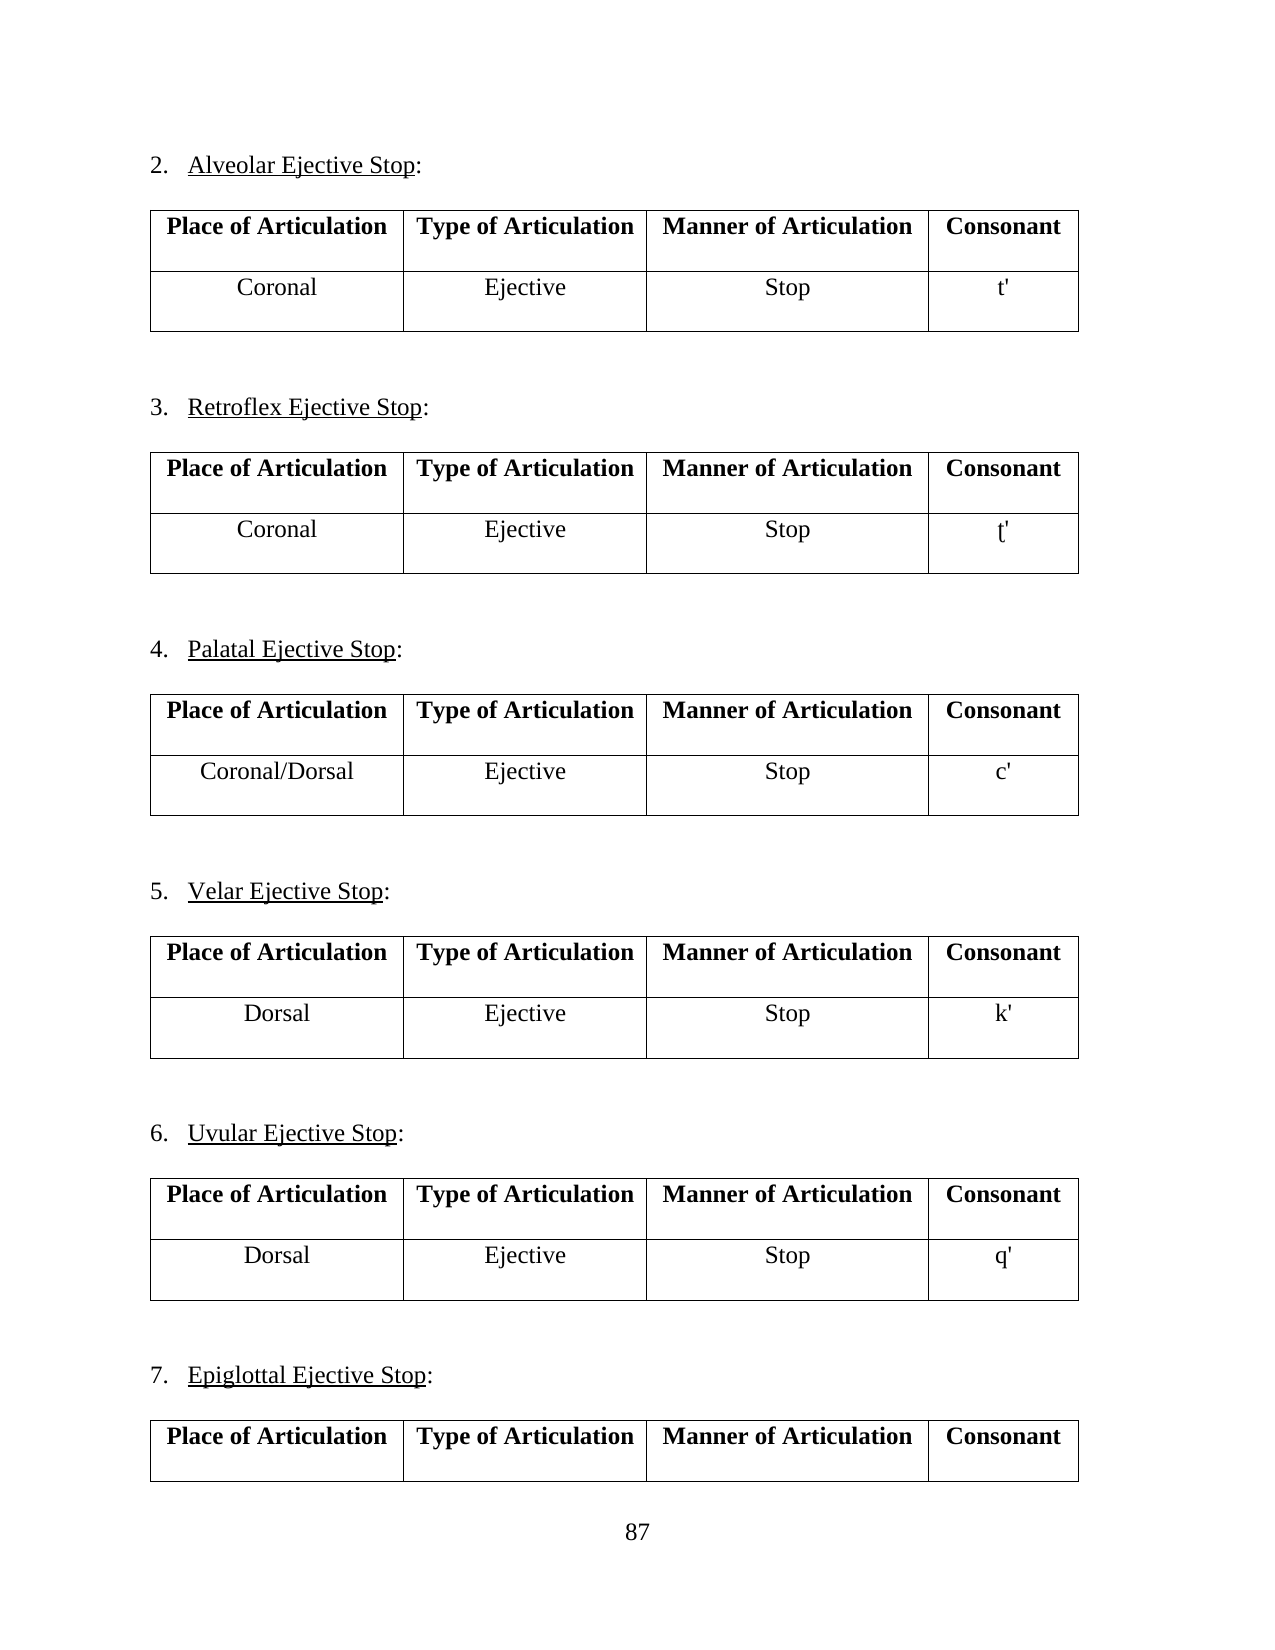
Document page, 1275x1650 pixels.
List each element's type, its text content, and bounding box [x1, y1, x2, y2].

table_cell t' [929, 272, 1078, 331]
list Uvular Ejective Stop: [150, 1118, 1125, 1147]
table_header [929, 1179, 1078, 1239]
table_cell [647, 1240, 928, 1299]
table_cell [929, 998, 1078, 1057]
table_header Manner of Articulation [647, 695, 928, 755]
table_header Type of Articulation [404, 453, 646, 513]
table_cell Ejective [404, 514, 646, 573]
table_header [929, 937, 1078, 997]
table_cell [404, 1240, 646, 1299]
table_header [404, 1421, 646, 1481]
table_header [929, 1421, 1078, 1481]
table_header Consonant [929, 453, 1078, 513]
table_header Consonant [929, 211, 1078, 271]
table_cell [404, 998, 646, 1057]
table_header Manner of Articulation [647, 211, 928, 271]
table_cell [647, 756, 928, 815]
table_cell Coronal [151, 272, 403, 331]
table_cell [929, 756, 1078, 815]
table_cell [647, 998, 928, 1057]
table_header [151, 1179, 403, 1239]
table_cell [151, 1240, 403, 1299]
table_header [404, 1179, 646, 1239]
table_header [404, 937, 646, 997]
list Alveolar Ejective Stop: [150, 150, 1125, 179]
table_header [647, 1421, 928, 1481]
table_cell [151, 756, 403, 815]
table_header Type of Articulation [404, 695, 646, 755]
table_cell Coronal [151, 514, 403, 573]
table_cell Stop [647, 272, 928, 331]
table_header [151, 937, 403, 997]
table_header Place of Articulation [151, 695, 403, 755]
list Retroflex Ejective Stop: [150, 392, 1125, 421]
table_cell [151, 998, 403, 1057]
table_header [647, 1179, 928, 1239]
table_header Place of Articulation [151, 211, 403, 271]
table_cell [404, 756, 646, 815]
table_header Consonant [929, 695, 1078, 755]
table_header Place of Articulation [151, 453, 403, 513]
table_cell Ejective [404, 272, 646, 331]
table_header Manner of Articulation [647, 453, 928, 513]
table_cell Stop [647, 514, 928, 573]
table_cell ʈ' [929, 514, 1078, 573]
list Palatal Ejective Stop: [150, 634, 1125, 663]
list Velar Ejective Stop: [150, 876, 1125, 905]
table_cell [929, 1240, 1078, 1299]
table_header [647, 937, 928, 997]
table_header Type of Articulation [404, 211, 646, 271]
list Epiglottal Ejective Stop: [150, 1360, 1125, 1389]
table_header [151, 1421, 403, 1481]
